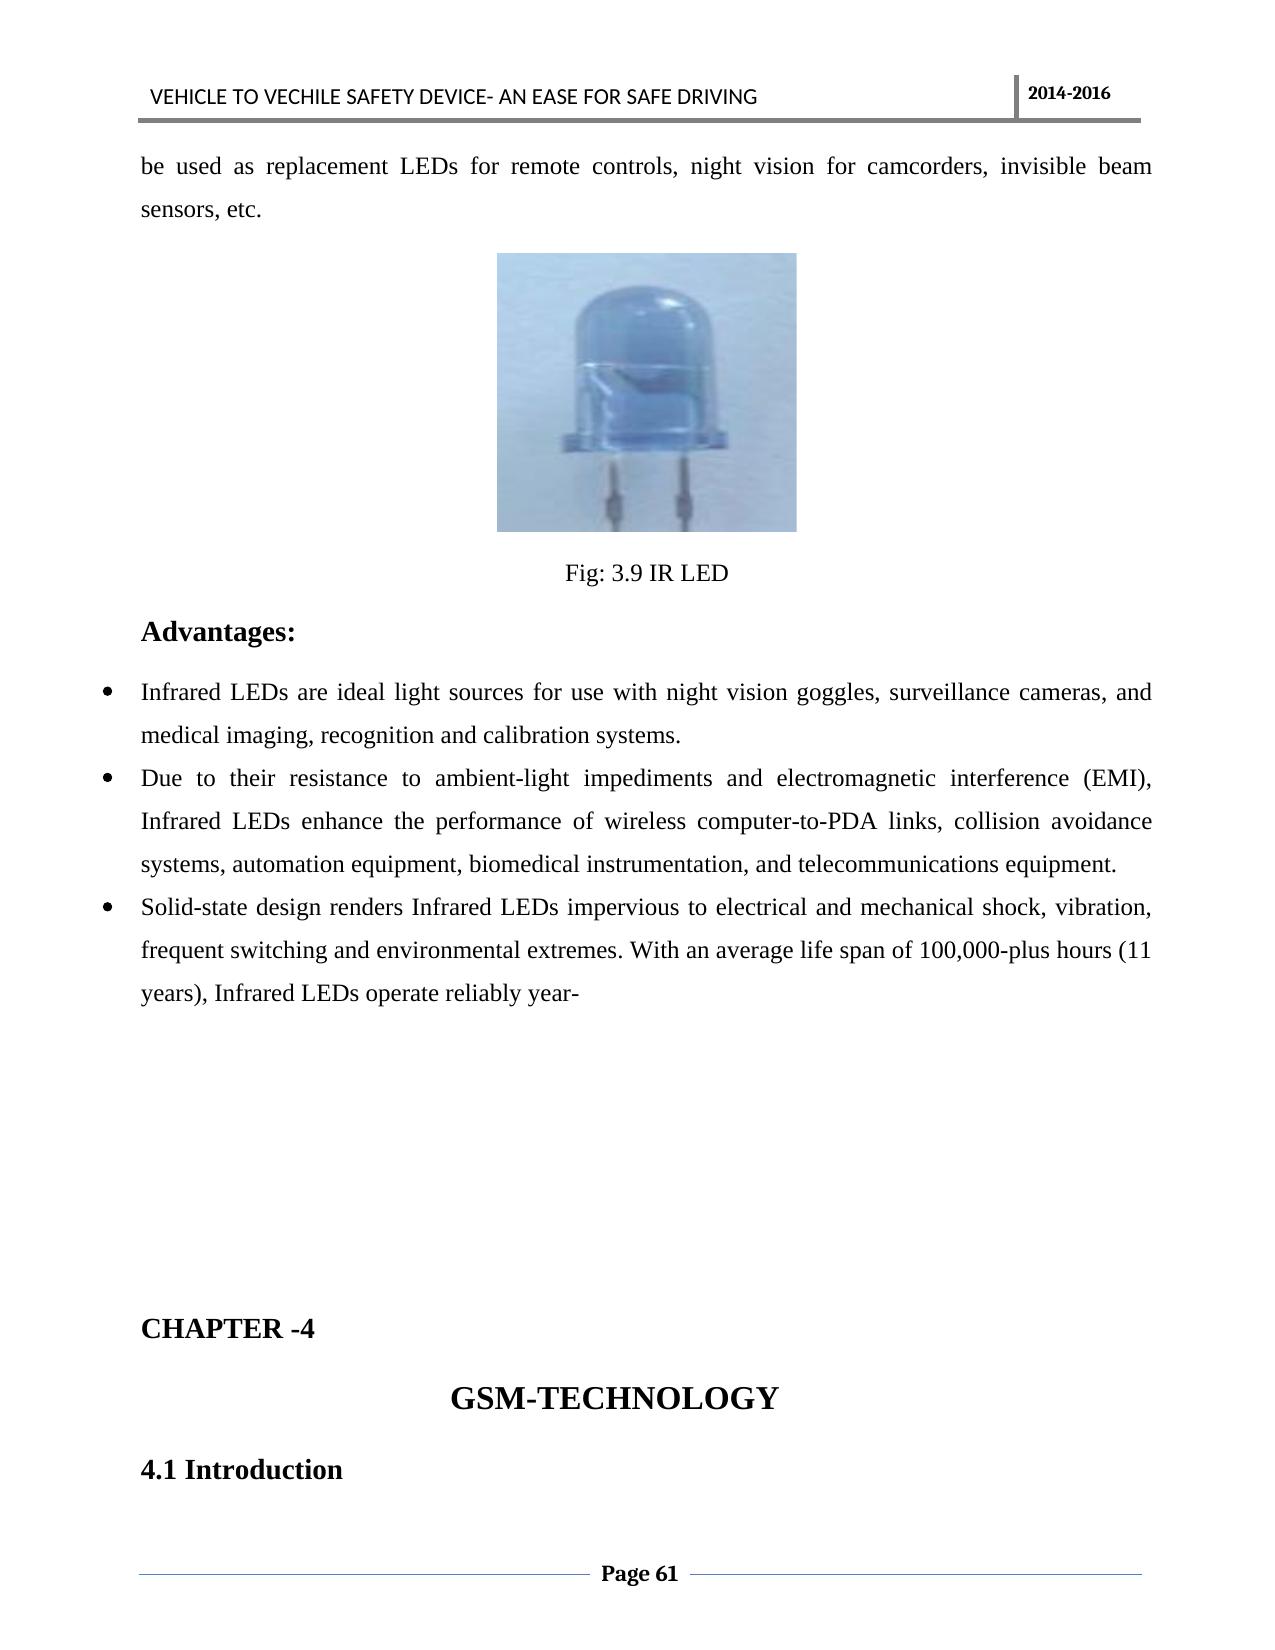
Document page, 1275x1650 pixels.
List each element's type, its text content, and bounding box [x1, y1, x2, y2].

text 4.1 Introduction [141, 1452, 1153, 1486]
list Due to their resistance to ambient-light impediments and electromagnetic interference (EMI), Infrared LEDs enhance the performance of wireless computer-to-PDA links, collision avoidance systems, automation equipment, biomedical instrumentation, and telecommunications equipment. [103, 763, 1153, 878]
text Fig: 3.9 IR LED [141, 558, 1153, 587]
text CHAPTER -4 [141, 1311, 1153, 1345]
picture [497, 253, 797, 532]
list Infrared LEDs are ideal light sources for use with night vision goggles, surveillance cameras, and medical imaging, recognition and calibration systems. [103, 677, 1153, 748]
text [141, 151, 1153, 223]
list Solid-state design renders Infrared LEDs impervious to electrical and mechanical shock, vibration, frequent switching and environmental extremes. With an average life span of 100,000-plus hours (11 years), Infrared LEDs operate reliably year- [103, 892, 1153, 1007]
text Advantages: [141, 614, 1153, 647]
text GSM-TECHNOLOGY [366, 1378, 1153, 1416]
